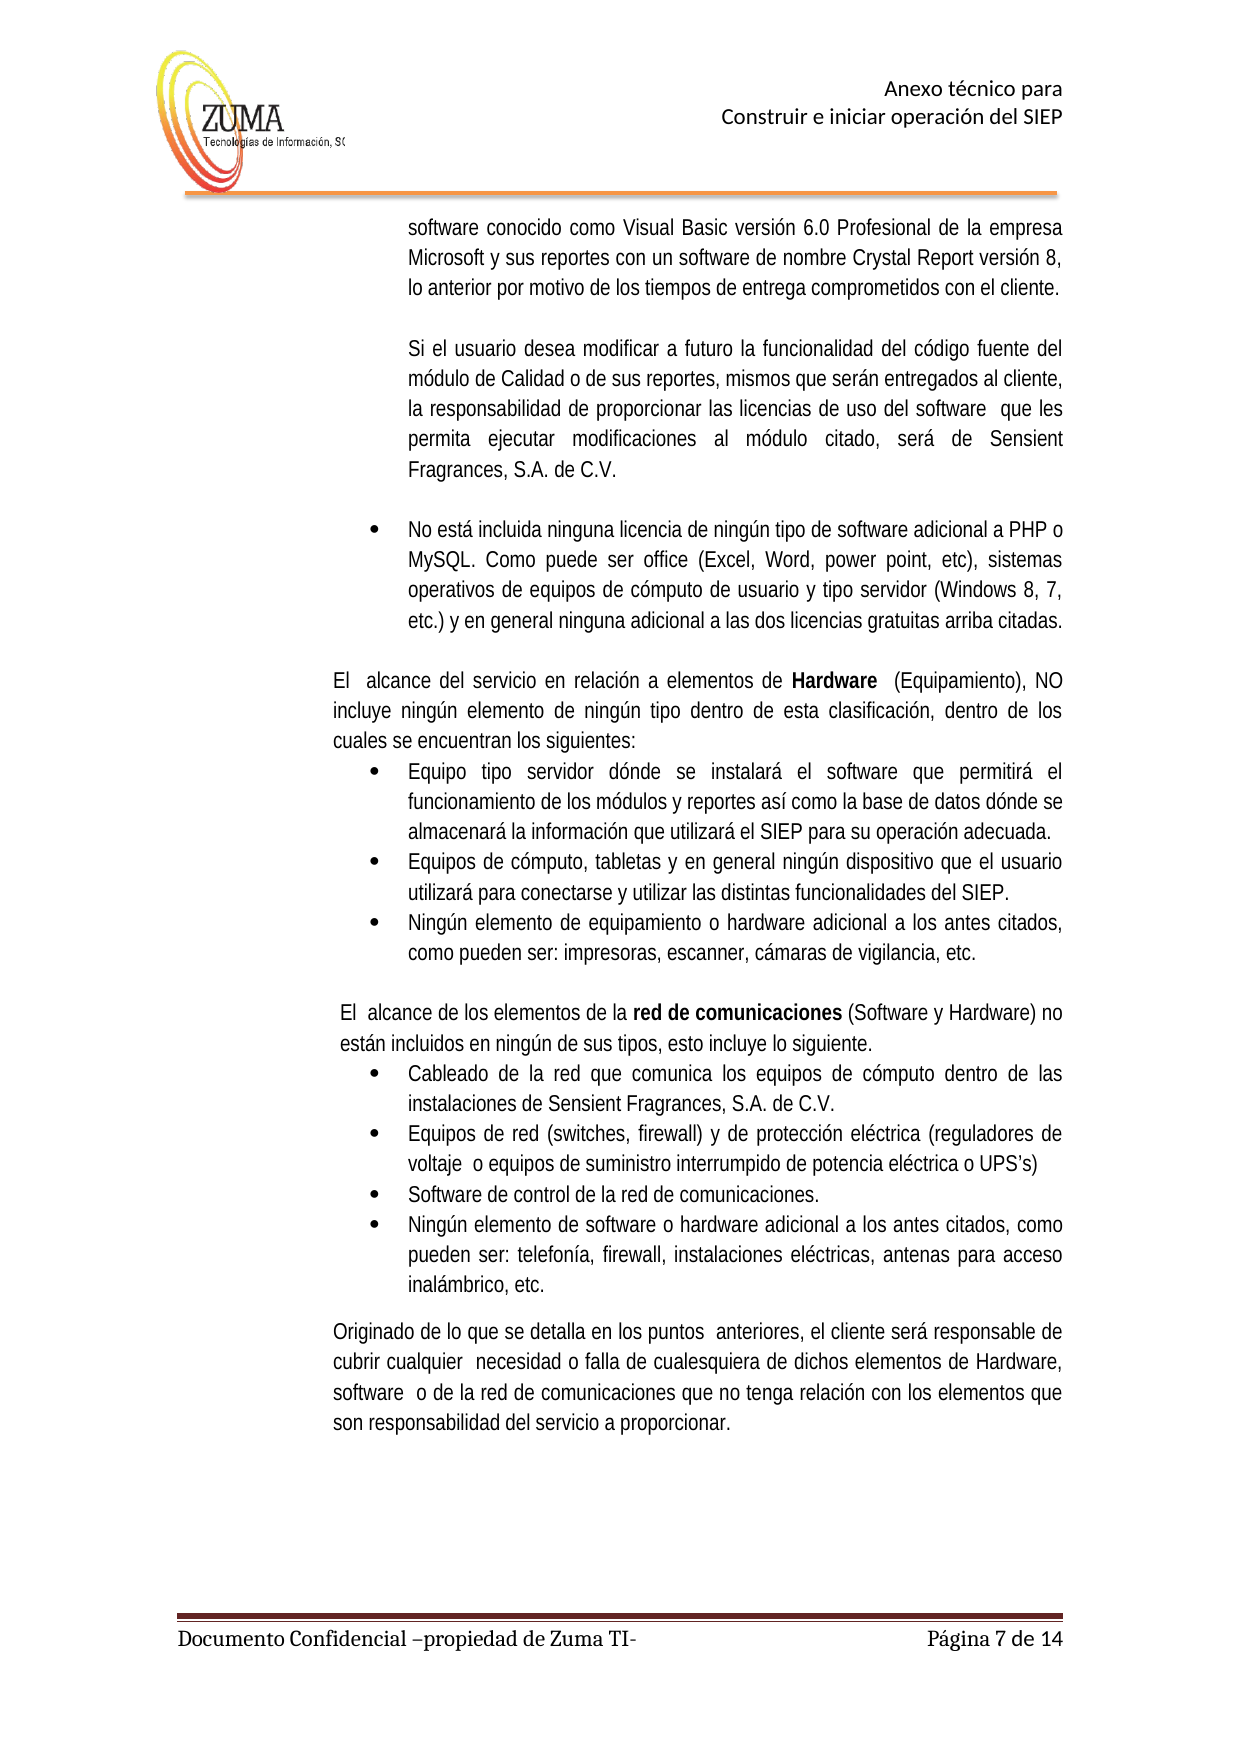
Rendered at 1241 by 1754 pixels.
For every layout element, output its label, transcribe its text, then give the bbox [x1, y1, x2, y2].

list Ningún elemento de software o hardware adicional a los antes citados, como pueden ser: telefonía, firewall, instalaciones eléctricas, antenas para acceso inalámbrico, etc. [370, 1211, 1063, 1297]
list Equipos de red (switches, firewall) y de protección eléctrica (reguladores de voltaje o equipos de suministro interrumpido de potencia eléctrica o UPS’s) [370, 1120, 1063, 1177]
list Cableado de la red que comunica los equipos de cómputo dentro de las instalaciones de Sensient Fragrances, S.A. de C.V. [370, 1060, 1063, 1116]
text Originado de lo que se detalla en los puntos anteriores, el cliente será responsable de cubrir cualquier necesidad o falla de cualesquiera de dichos elementos de Hardware, software o de la red de comunicaciones que no tenga relación con los elementos que son responsabilidad del servicio a proporcionar. [333, 1318, 1063, 1435]
list El alcance del servicio en relación a elementos de Hardware (Equipamiento), NO incluye ningún elemento de ningún tipo dentro de esta clasificación, dentro de los cuales se encuentran los siguientes: [333, 667, 1063, 754]
picture [154, 48, 345, 193]
list Si el usuario desea modificar a futuro la funcionalidad del código fuente del módulo de Calidad o de sus reportes, mismos que serán entregados al cliente, la responsabilidad de proporcionar las licencias de uso del software que les permita ejecutar modificaciones al módulo citado, será de Sensient Fragrances, S.A. de C.V. [408, 335, 1063, 482]
list Equipos de cómputo, tabletas y en general ningún dispositivo que el usuario utilizará para conectarse y utilizar las distintas funcionalidades del SIEP. [370, 848, 1063, 905]
list El alcance de los elementos de la red de comunicaciones (Software y Hardware) no están incluidos en ningún de sus tipos, esto incluye lo siguiente. [340, 999, 1063, 1056]
list Equipo tipo servidor dónde se instalará el software que permitirá el funcionamiento de los módulos y reportes así como la base de datos dónde se almacenará la información que utilizará el SIEP para su operación adecuada. [370, 758, 1063, 844]
list Ningún elemento de equipamiento o hardware adicional a los antes citados, como pueden ser: impresoras, escanner, cámaras de vigilancia, etc. [370, 909, 1063, 965]
list Software de control de la red de comunicaciones. [370, 1181, 1063, 1207]
list No está incluida ninguna licencia de ningún tipo de software adicional a PHP o MySQL. Como puede ser office (Excel, Word, power point, etc), sistemas operativos de equipos de cómputo de usuario y tipo servidor (Windows 8, 7, etc.) y en general ninguna adicional a las dos licencias gratuitas arriba citadas. [370, 516, 1063, 633]
